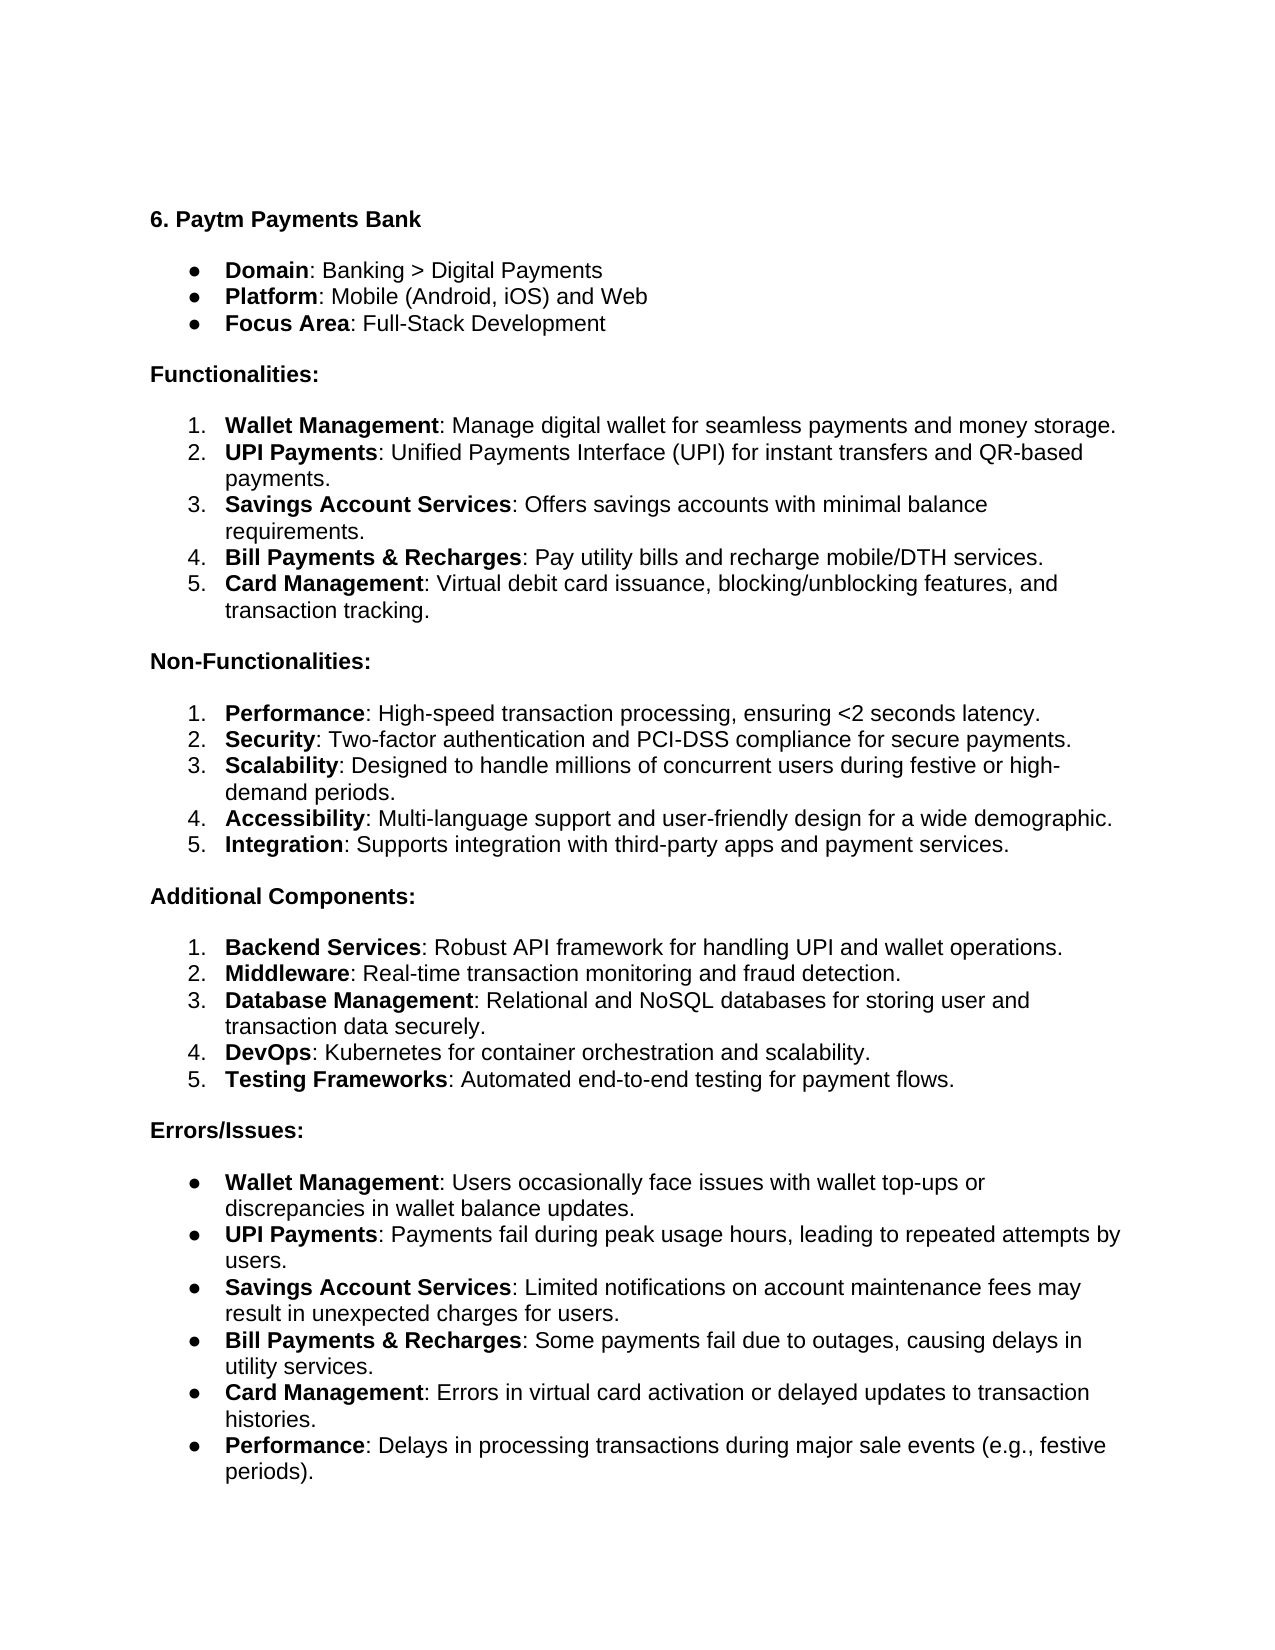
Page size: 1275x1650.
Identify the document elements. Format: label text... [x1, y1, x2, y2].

list Savings Account Services: Limited notifications on account maintenance fees may result in unexpected charges for users. [187, 1274, 1125, 1327]
list UPI Payments: Payments fail during peak usage hours, leading to repeated attempts by users. [187, 1221, 1125, 1274]
list Security: Two-factor authentication and PCI-DSS compliance for secure payments. [187, 726, 1125, 752]
list Savings Account Services: Offers savings accounts with minimal balance requirements. [187, 491, 1125, 544]
subtitle Additional Components: [150, 883, 1125, 909]
list Wallet Management: Manage digital wallet for seamless payments and money storage. [187, 412, 1125, 439]
text 6. Paytm Payments Bank [150, 206, 1125, 232]
list Integration: Supports integration with third-party apps and payment services. [187, 831, 1125, 858]
subtitle Non-Functionalities: [150, 648, 1125, 674]
list Testing Frameworks: Automated end-to-end testing for payment flows. [187, 1066, 1125, 1092]
subtitle Errors/Issues: [150, 1117, 1125, 1143]
list Performance: High-speed transaction processing, ensuring <2 seconds latency. [187, 699, 1125, 726]
list Backend Services: Robust API framework for handling UPI and wallet operations. [187, 934, 1125, 960]
list UPI Payments: Unified Payments Interface (UPI) for instant transfers and QR-based payments. [187, 439, 1125, 491]
list Bill Payments & Recharges: Some payments fail due to outages, causing delays in utility services. [187, 1327, 1125, 1379]
list Wallet Management: Users occasionally face issues with wallet top-ups or discrepancies in wallet balance updates. [187, 1168, 1125, 1221]
list Accessibility: Multi-language support and user-friendly design for a wide demographic. [187, 805, 1125, 831]
list Middleware: Real-time transaction monitoring and fraud detection. [187, 960, 1125, 987]
list DevOps: Kubernetes for container orchestration and scalability. [187, 1039, 1125, 1066]
list Scalability: Designed to handle millions of concurrent users during festive or high-demand periods. [187, 752, 1125, 805]
list Domain: Banking > Digital Payments [187, 257, 1125, 283]
subtitle Functionalities: [150, 361, 1125, 387]
list Platform: Mobile (Android, iOS) and Web [187, 283, 1125, 309]
list Performance: Delays in processing transactions during major sale events (e.g., festive periods). [187, 1432, 1125, 1485]
list Bill Payments & Recharges: Pay utility bills and recharge mobile/DTH services. [187, 544, 1125, 570]
list Focus Area: Full-Stack Development [187, 309, 1125, 336]
list Card Management: Virtual debit card issuance, blocking/unblocking features, and transaction tracking. [187, 570, 1125, 623]
list Card Management: Errors in virtual card activation or delayed updates to transaction histories. [187, 1379, 1125, 1432]
list Database Management: Relational and NoSQL databases for storing user and transaction data securely. [187, 987, 1125, 1039]
